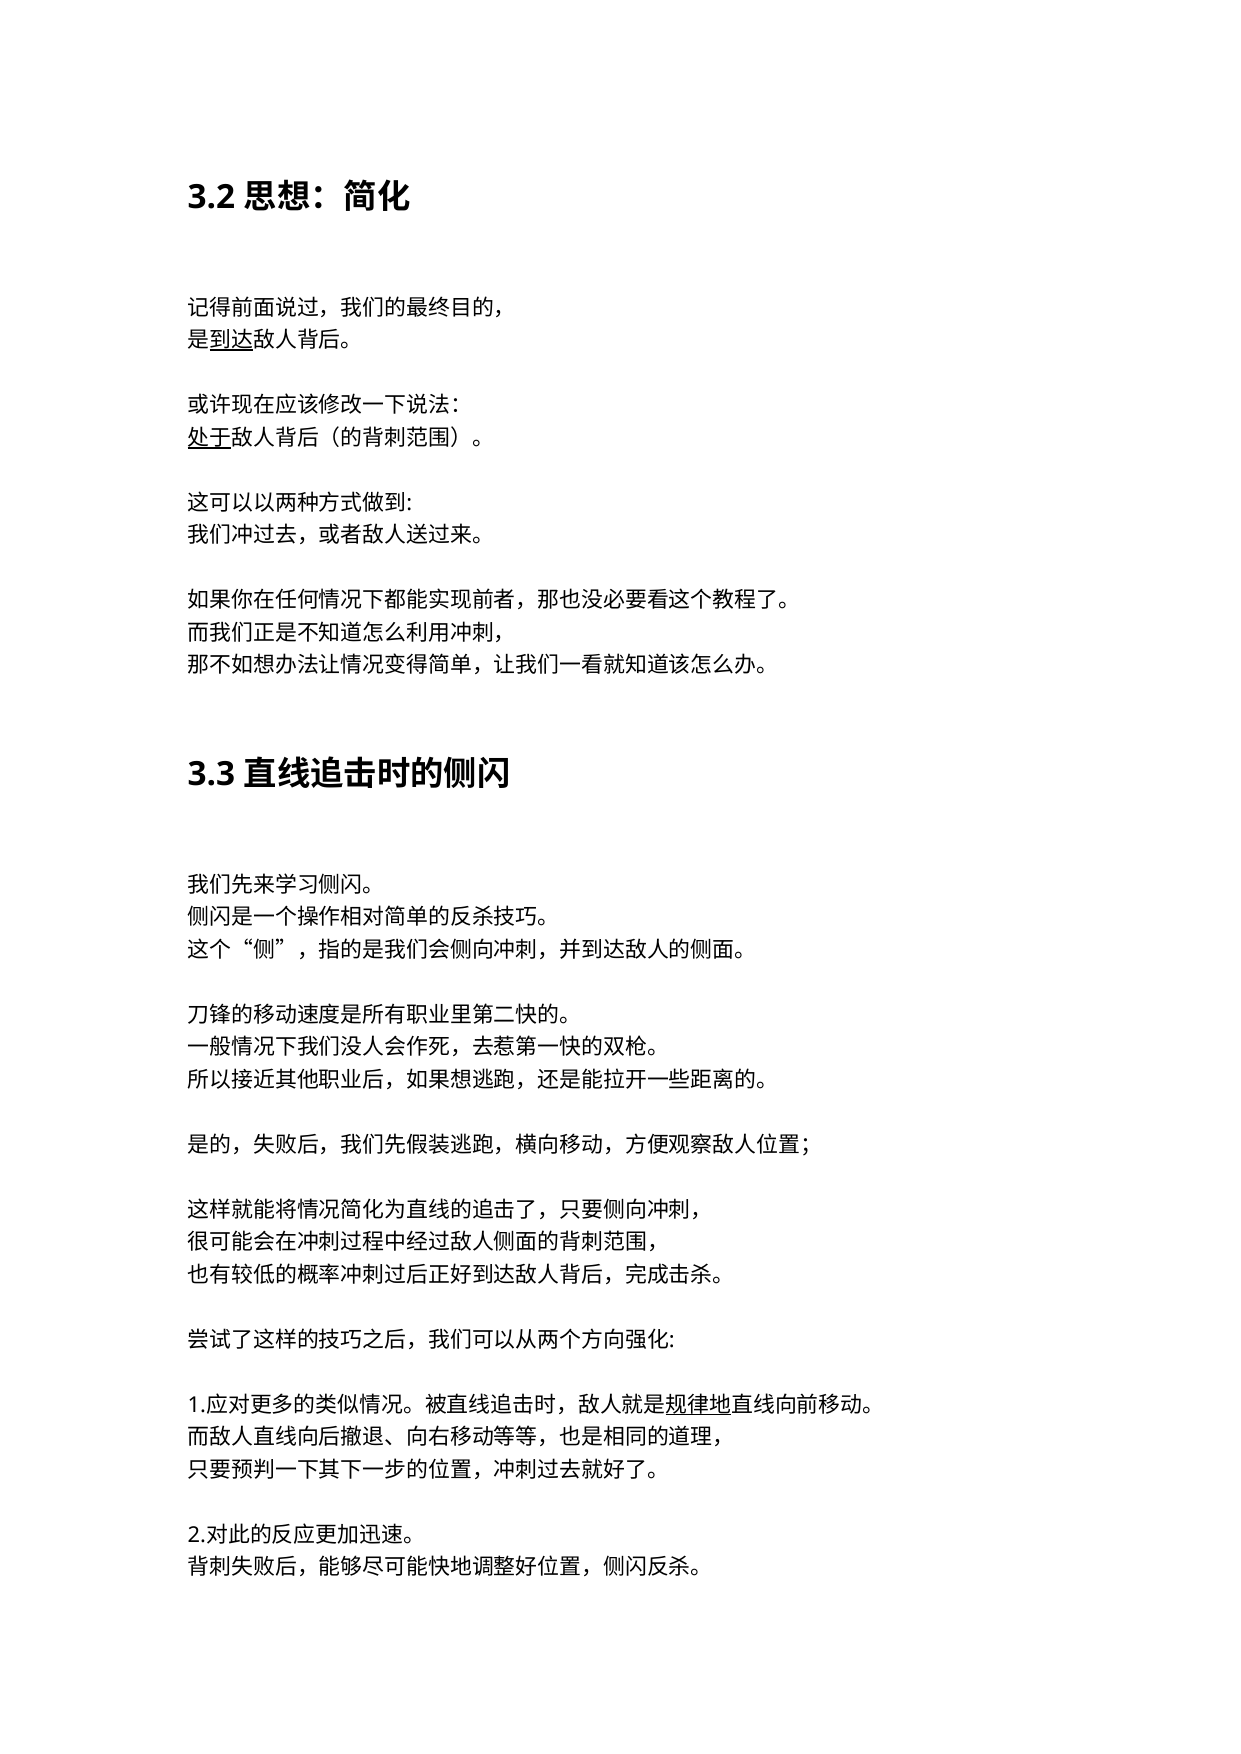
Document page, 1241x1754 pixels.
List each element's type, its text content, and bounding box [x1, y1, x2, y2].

text 一般情况下我们没人会作死，去惹第一快的双枪。 [187, 1029, 1053, 1061]
text 或许现在应该修改一下说法： [187, 387, 1053, 419]
text 而敌人直线向后撤退、向右移动等等，也是相同的道理， [187, 1419, 1053, 1451]
text 尝试了这样的技巧之后，我们可以从两个方向强化: [187, 1321, 1053, 1354]
text 也有较低的概率冲刺过后正好到达敌人背后，完成击杀。 [187, 1256, 1053, 1289]
text 而我们正是不知道怎么利用冲刺， [187, 614, 1053, 647]
text 侧闪是一个操作相对简单的反杀技巧。 [187, 899, 1053, 931]
text 这个“侧”，指的是我们会侧向冲刺，并到达敌人的侧面。 [187, 931, 1053, 964]
text 处于敌人背后（的背刺范围）。 [187, 419, 1053, 452]
text 是到达敌人背后。 [187, 322, 1053, 354]
text 如果你在任何情况下都能实现前者，那也没必要看这个教程了。 [187, 582, 1053, 614]
text 那不如想办法让情况变得简单，让我们一看就知道该怎么办。 [187, 647, 1053, 679]
text 是的，失败后，我们先假装逃跑，横向移动，方便观察敌人位置； [187, 1126, 1053, 1159]
text 刀锋的移动速度是所有职业里第二快的。 [187, 996, 1053, 1029]
text 我们先来学习侧闪。 [187, 866, 1053, 899]
text 1.应对更多的类似情况。被直线追击时，敌人就是规律地直线向前移动。 [187, 1386, 1053, 1419]
text 记得前面说过，我们的最终目的， [187, 289, 1053, 322]
text 2.对此的反应更加迅速。 [187, 1516, 1053, 1549]
text 背刺失败后，能够尽可能快地调整好位置，侧闪反杀。 [187, 1549, 1053, 1581]
text 所以接近其他职业后，如果想逃跑，还是能拉开一些距离的。 [187, 1061, 1053, 1094]
text 只要预判一下其下一步的位置，冲刺过去就好了。 [187, 1451, 1053, 1484]
text 我们冲过去，或者敌人送过来。 [187, 517, 1053, 549]
subtitle 3.3 直线追击时的侧闪 [187, 739, 1053, 804]
subtitle 3.2 思想：简化 [187, 162, 1053, 227]
text 这样就能将情况简化为直线的追击了，只要侧向冲刺， [187, 1191, 1053, 1224]
text 这可以以两种方式做到: [187, 484, 1053, 517]
text 很可能会在冲刺过程中经过敌人侧面的背刺范围， [187, 1224, 1053, 1256]
